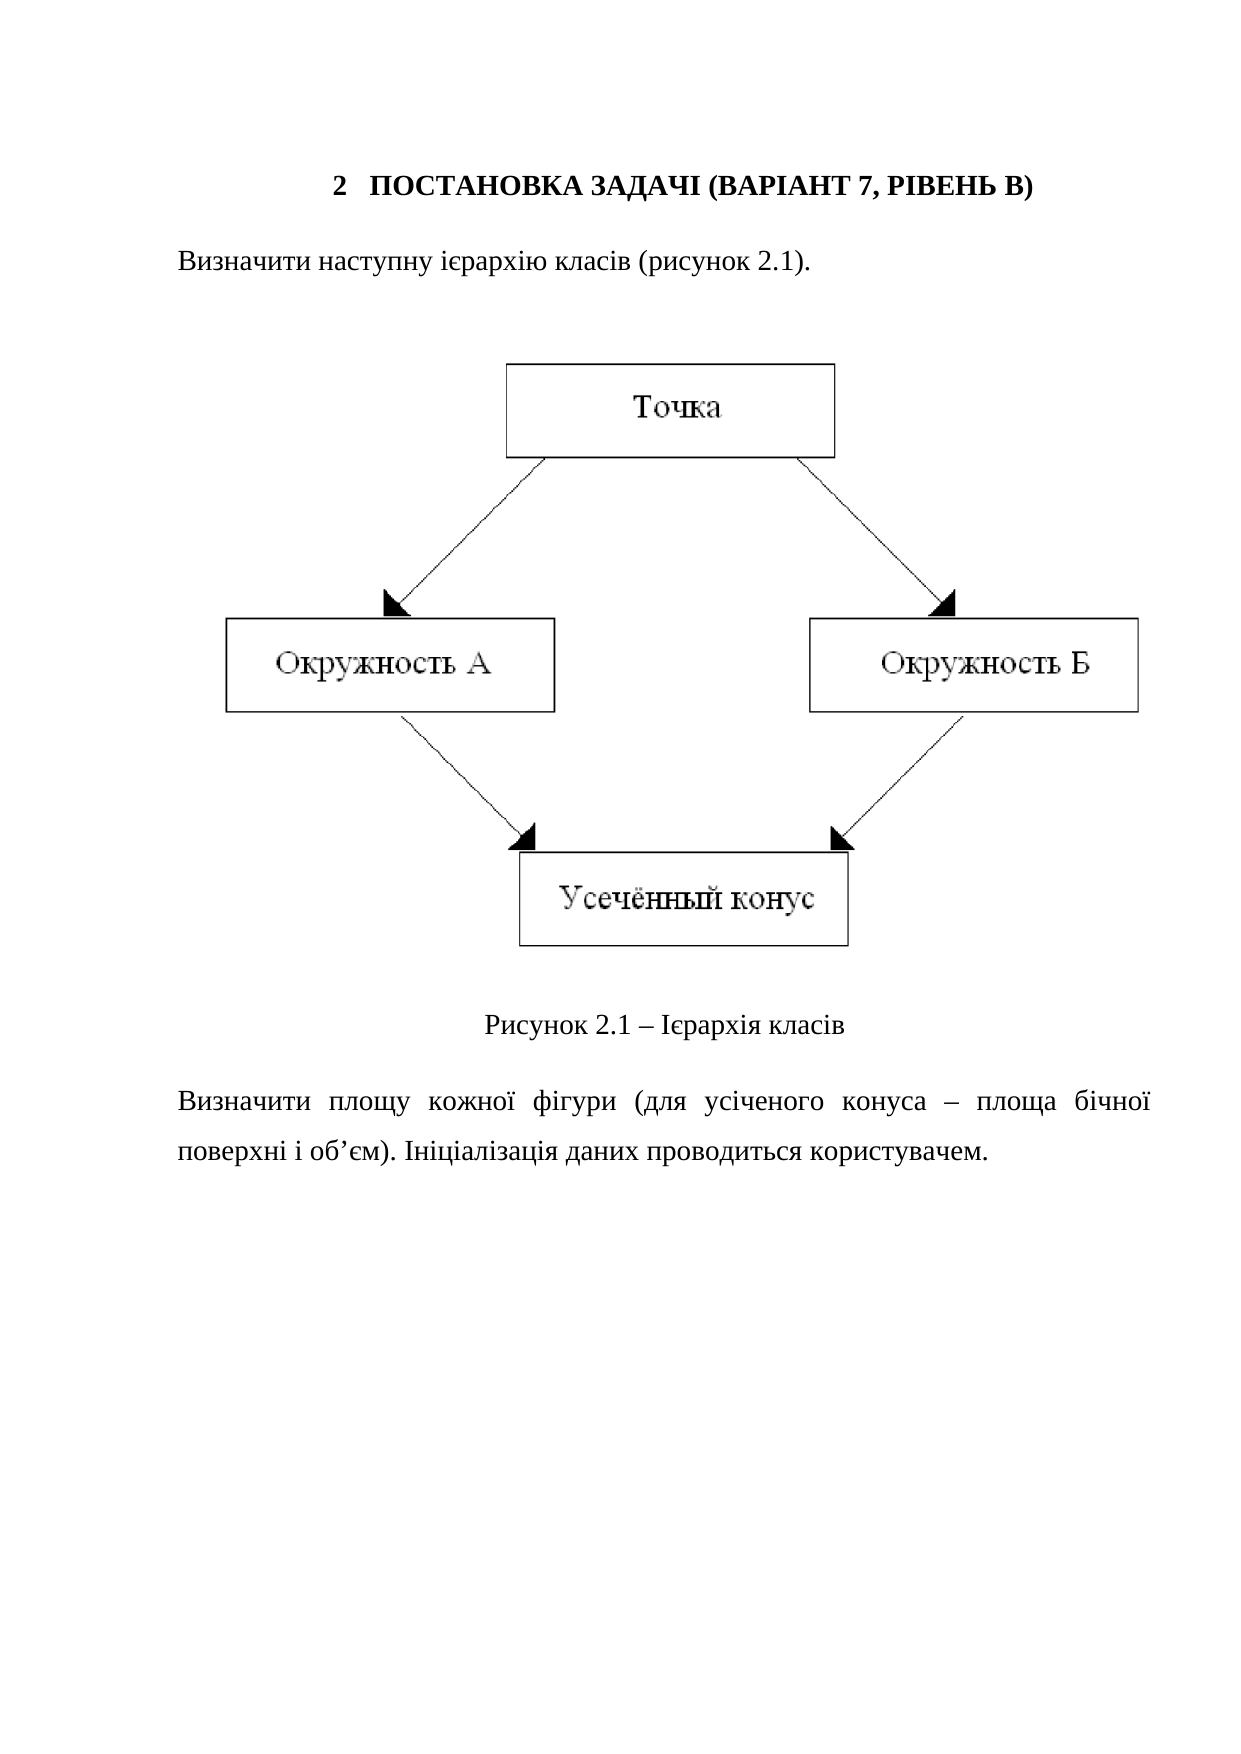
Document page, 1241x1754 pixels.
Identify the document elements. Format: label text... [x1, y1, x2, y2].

text Рисунок 2.1 – Ієрархія класів [177, 1007, 1152, 1041]
picture [177, 318, 1151, 966]
subtitle Постановка задачі (варіант 7, рівень В) [214, 168, 1152, 202]
text Визначити наступну ієрархію класів (рисунок 2.1). [177, 243, 1152, 277]
text Визначити площу кожної фігури (для усіченого конуса – площа бічної поверхні і об’єм). Ініціалізація даних проводиться користувачем. [177, 1083, 1152, 1167]
